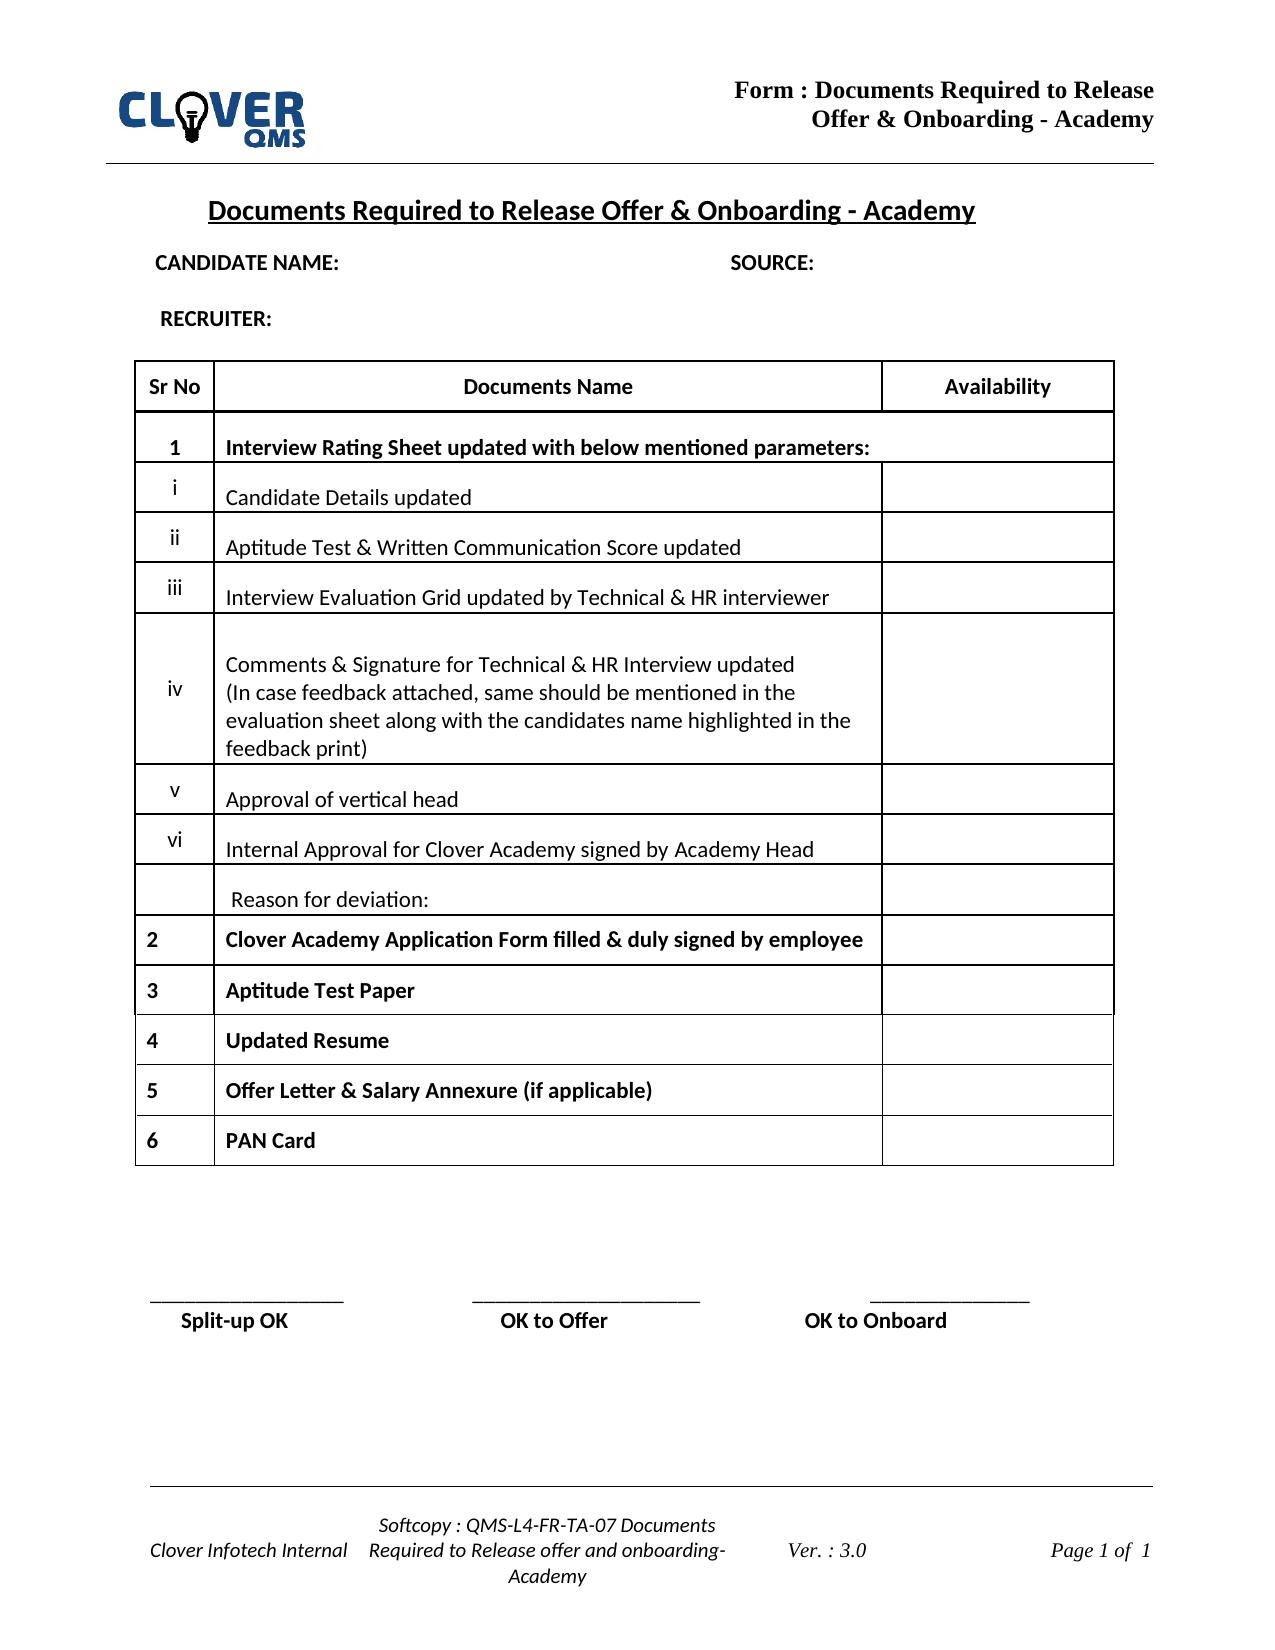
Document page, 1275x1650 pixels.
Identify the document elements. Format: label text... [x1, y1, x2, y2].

table_header Availability [883, 362, 1113, 410]
table_cell 5 [136, 1065, 214, 1115]
table_cell 1 [136, 413, 213, 461]
table_cell v [136, 765, 213, 813]
table_cell Internal Approval for Clover Academy signed by Academy Head [215, 815, 881, 863]
table_cell Candidate Details updated [215, 463, 881, 511]
table_cell Comments & Signature for Technical & HR Interview updated (In case feedback attached, same should be mentioned in the evaluation sheet along with the candidates name highlighted in the feedback print) [215, 614, 881, 762]
table_cell iii [136, 563, 213, 612]
table_cell [883, 563, 1113, 612]
picture [105, 79, 320, 159]
table_cell [883, 815, 1113, 863]
table_header Sr No [136, 362, 213, 410]
text CANDIDATE NAME: SOURCE: [150, 248, 1034, 276]
table_cell Aptitude Test Paper [215, 966, 881, 1014]
table_cell 6 [136, 1116, 214, 1165]
table_cell [883, 1014, 1113, 1064]
table_cell [883, 463, 1113, 511]
table_cell [883, 865, 1113, 913]
table_cell Approval of vertical head [215, 765, 881, 813]
table_cell i [136, 463, 213, 511]
table_cell iv [136, 614, 213, 762]
table_cell Offer Letter & Salary Annexure (if applicable) [215, 1065, 882, 1115]
table_header Documents Name [215, 362, 881, 410]
table_cell [883, 1115, 1113, 1165]
table_cell [883, 916, 1113, 964]
table_cell 4 [136, 1015, 214, 1064]
table_cell [883, 513, 1113, 561]
table_cell Reason for deviation: [215, 865, 881, 913]
table_cell [883, 966, 1113, 1014]
table_cell Aptitude Test & Written Communication Score updated [215, 513, 881, 561]
table_cell Interview Evaluation Grid updated by Technical & HR interviewer [215, 563, 881, 612]
text RECRUITER: [150, 304, 1034, 332]
table_cell ii [136, 513, 213, 561]
table_cell [883, 765, 1113, 813]
table_cell vi [136, 815, 213, 863]
table_cell PAN Card [215, 1116, 882, 1165]
table_cell [883, 614, 1113, 762]
text Split-up OK OK to Offer OK to Onboard [150, 1306, 1034, 1334]
table_cell Updated Resume [215, 1015, 882, 1064]
table_cell 3 [136, 966, 213, 1014]
table_cell Interview Rating Sheet updated with below mentioned parameters: [215, 413, 1113, 461]
table_cell [883, 1064, 1113, 1115]
text Documents Required to Release Offer & Onboarding - Academy [150, 192, 1034, 228]
table_cell 2 [136, 916, 213, 964]
table_cell Clover Academy Application Form filled & duly signed by employee [215, 916, 881, 964]
table_cell [136, 865, 213, 913]
text _________________ ____________________ ______________ [150, 1278, 1034, 1306]
